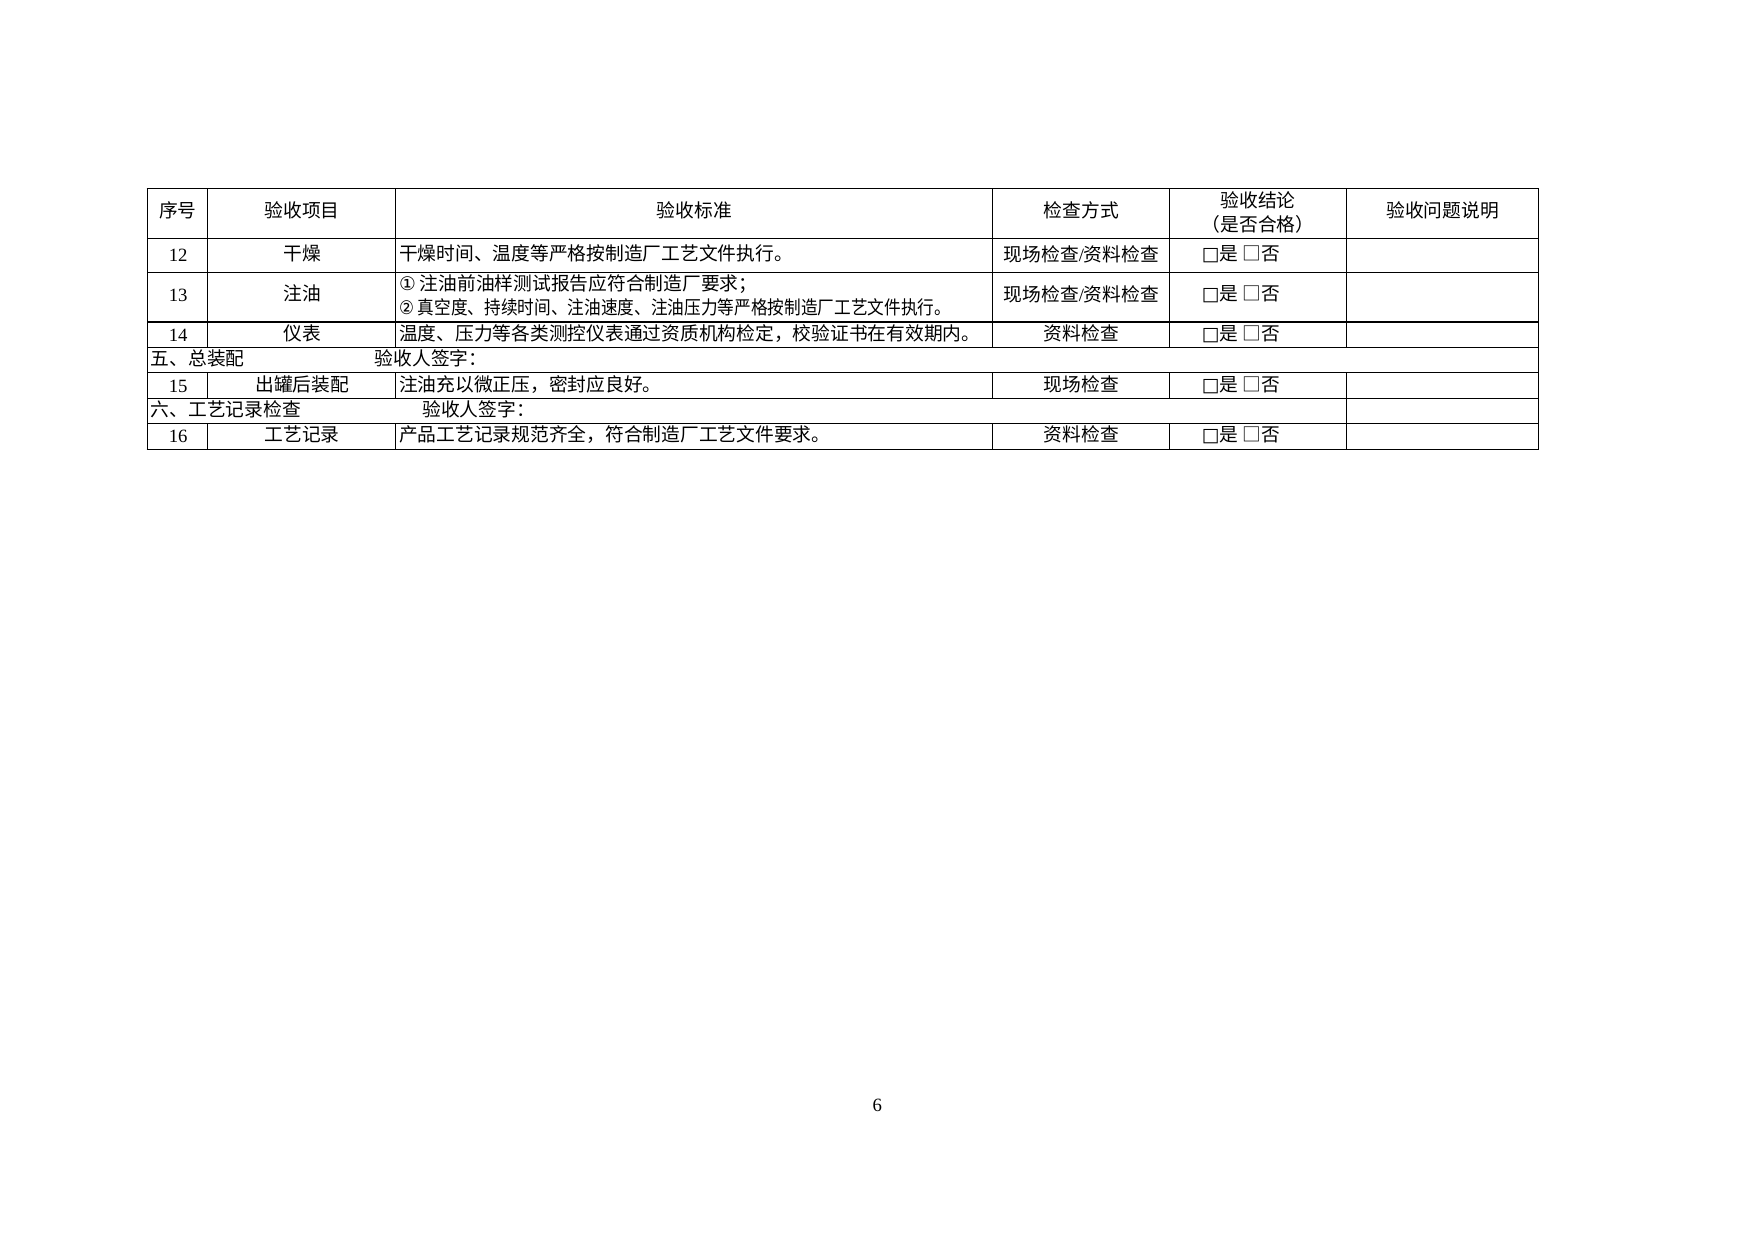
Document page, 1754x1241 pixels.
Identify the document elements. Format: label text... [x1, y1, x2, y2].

text 6 [872, 1094, 1754, 1115]
